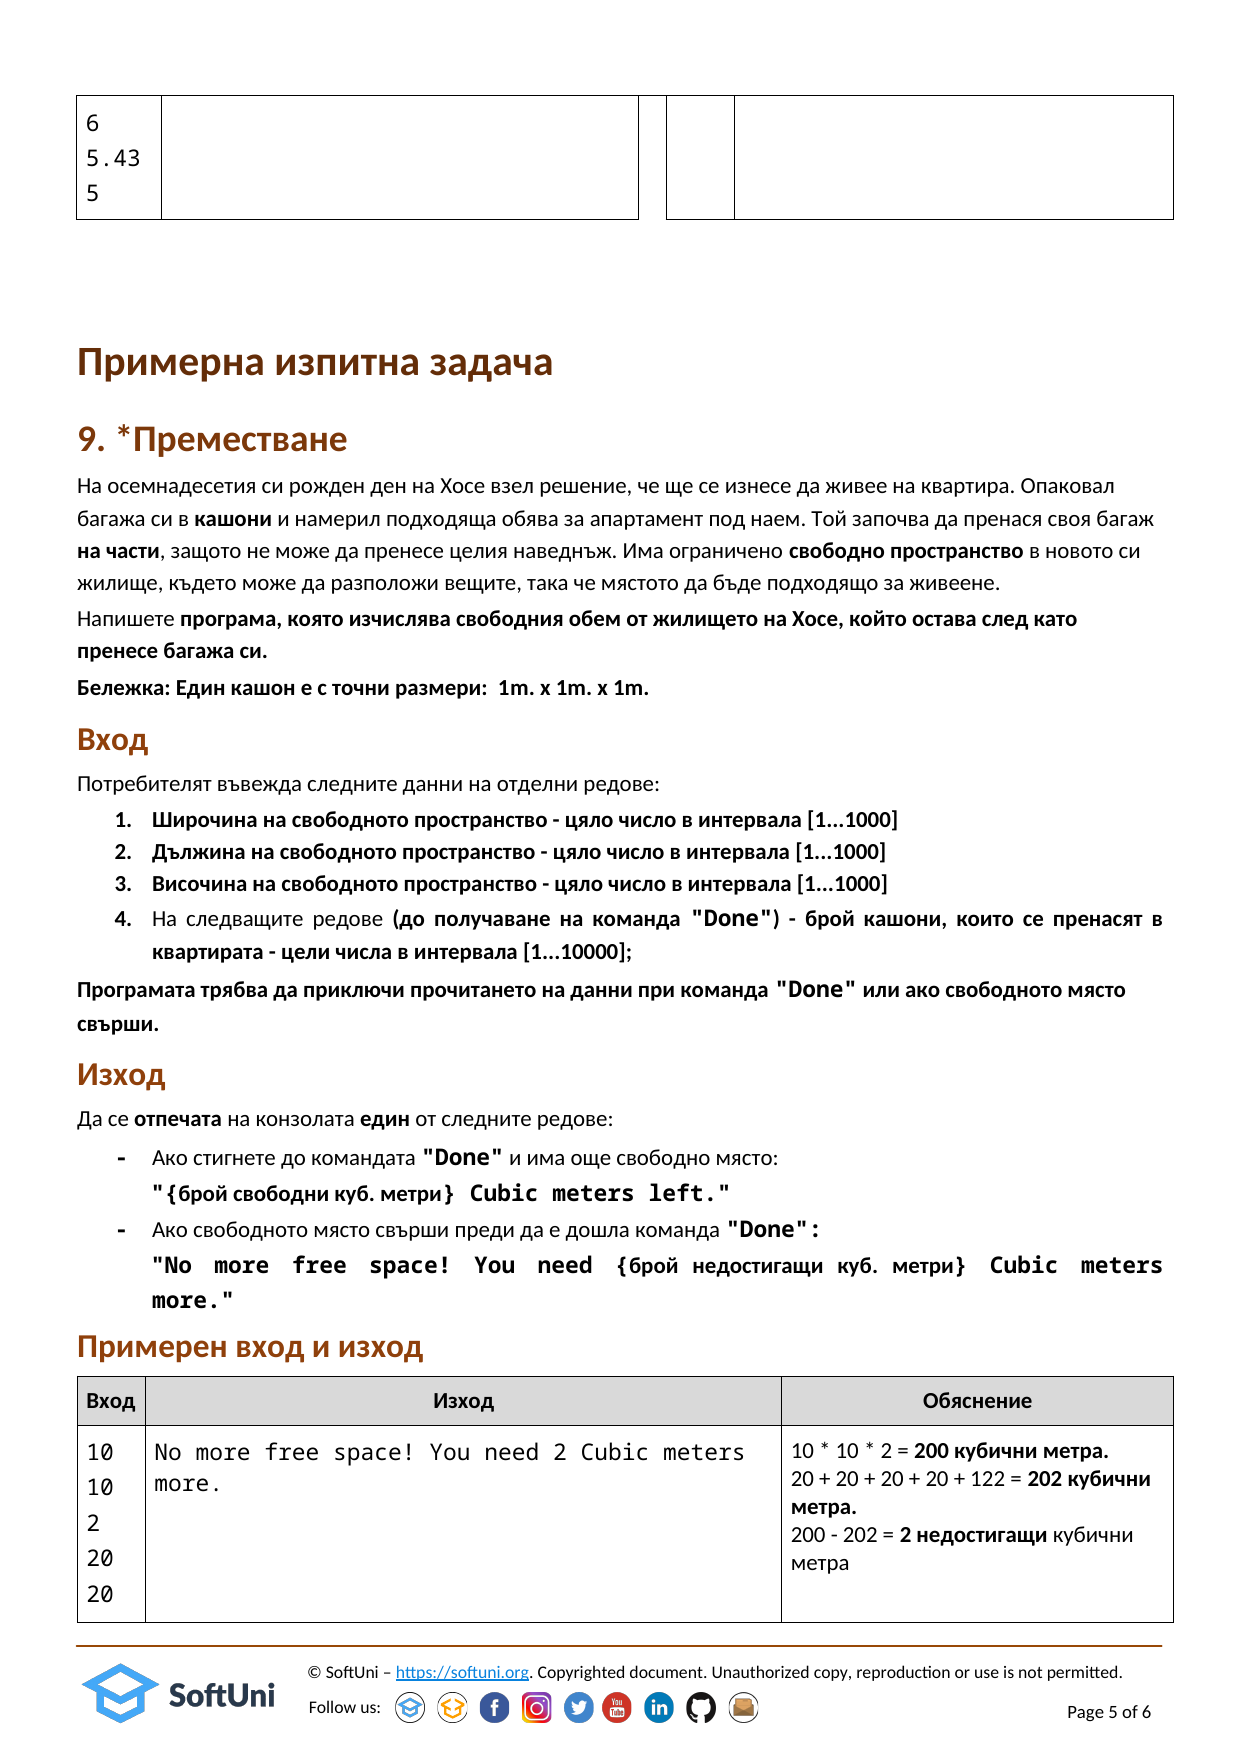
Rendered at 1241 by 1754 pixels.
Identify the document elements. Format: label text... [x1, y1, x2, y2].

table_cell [735, 96, 1173, 219]
text "No more free space! You need {брой недостигащи куб. метри} Cubic meters more." [151, 1248, 1163, 1316]
list Широчина на свободното пространство - цяло число в интервала [1...1000] [114, 805, 1163, 833]
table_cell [146, 1426, 781, 1622]
list Ако свободното място свърши преди да е дошла команда "Done": [114, 1213, 1163, 1244]
text Примерен вход и изход [77, 1324, 1163, 1365]
table_header Вход [78, 1377, 145, 1425]
list На следващите редове (до получаване на команда "Done") - брой кашони, които се пренасят в квартирата - цели числа в интервала [1...10000]; [114, 902, 1163, 965]
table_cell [77, 96, 161, 219]
text На осемнадесетия си рожден ден на Хосе взел решение, че ще се изнесе да живее на квартира. Опаковал багажа си в кашони и намерил подходяща обява за апартамент под наем. Той започва да пренася своя багаж на части, защото не може да пренесе целия наведнъж. Има ограничено свободно пространство в новото си жилище, където може да разположи вещите, така че мястото да бъде подходящо за живеене. [77, 472, 1163, 596]
list Ако стигнете до командата "Done" и има още свободно място: [114, 1141, 1163, 1172]
table_header Обяснение [782, 1377, 1173, 1425]
picture [644, 1692, 653, 1701]
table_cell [78, 1426, 145, 1622]
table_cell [667, 96, 734, 219]
text Потребителят въвежда следните данни на отделни редове: [77, 769, 1163, 797]
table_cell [162, 96, 638, 219]
list Височина на свободното пространство - цяло число в интервала [1...1000] [114, 869, 1163, 897]
picture [665, 1692, 674, 1701]
picture [75, 1658, 281, 1729]
picture [728, 1692, 759, 1723]
list Дължина на свободното пространство - цяло число в интервала [1...1000] [114, 837, 1163, 865]
text Напишете програма, която изчислява свободния обем от жилището на Хосе, който остава след като пренесе багажа си. [77, 604, 1163, 665]
subtitle *Преместване [77, 415, 1163, 461]
subtitle Примерна изпитна задача [77, 335, 1163, 386]
picture [522, 1692, 552, 1723]
picture [437, 1692, 468, 1723]
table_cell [782, 1426, 1173, 1622]
text Бележка: Един кашон е с точни размери: 1m. x 1m. x 1m. [77, 673, 1163, 701]
text Програмата трябва да приключи прочитането на данни при команда "Done" или ако свободното място свърши. [77, 973, 1163, 1037]
subtitle Изход [77, 1053, 1163, 1094]
picture [602, 1692, 632, 1723]
text Да се отпечата на конзолата един от следните редове: [77, 1104, 1163, 1132]
picture [644, 1714, 653, 1723]
picture [665, 1714, 674, 1723]
picture [686, 1692, 716, 1723]
subtitle Вход [77, 718, 1163, 758]
text "{брой свободни куб. метри} Cubic meters left." [151, 1177, 1163, 1208]
picture [479, 1692, 510, 1723]
picture [658, 1705, 667, 1714]
picture [395, 1692, 425, 1723]
picture [564, 1692, 594, 1723]
table_header Изход [146, 1377, 781, 1425]
